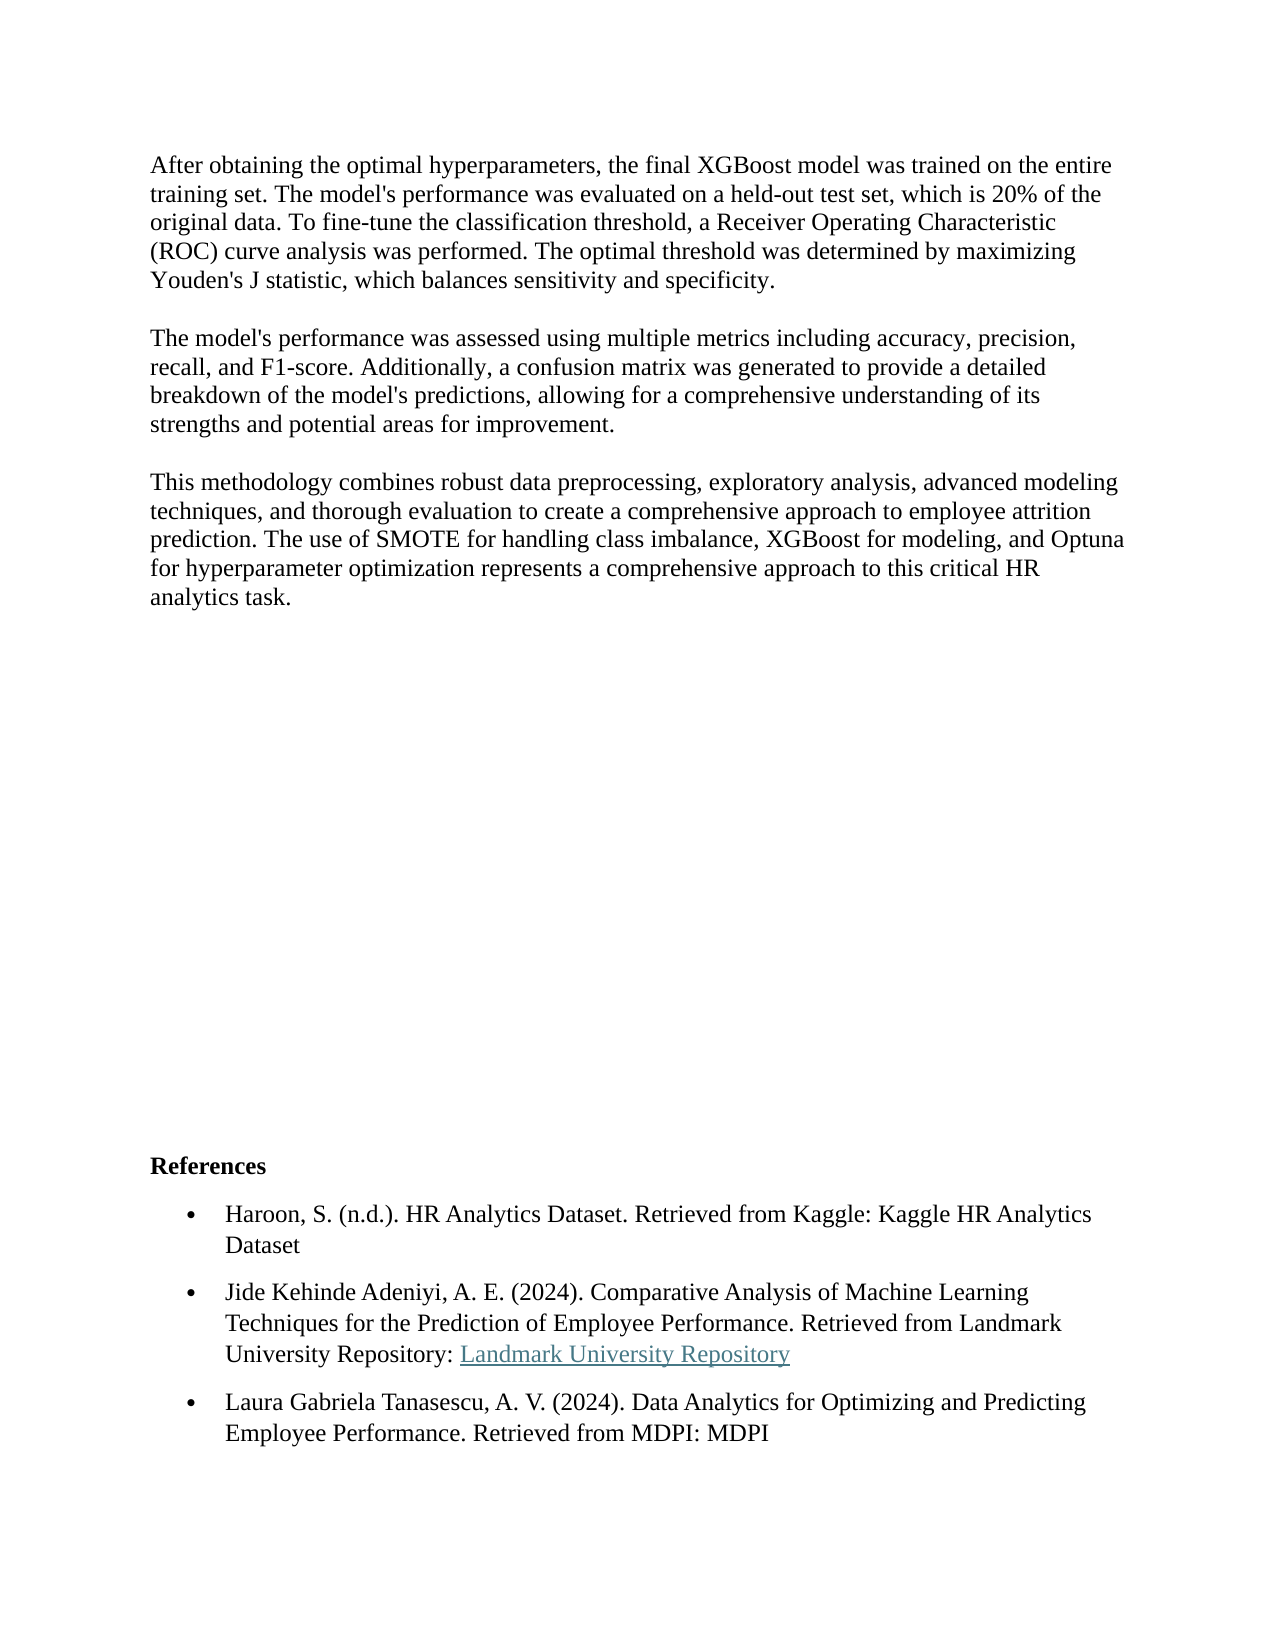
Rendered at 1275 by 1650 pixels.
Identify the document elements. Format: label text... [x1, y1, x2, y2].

text After obtaining the optimal hyperparameters, the final XGBoost model was trained on the entire training set. The model's performance was evaluated on a held-out test set, which is 20% of the original data. To fine-tune the classification threshold, a Receiver Operating Characteristic (ROC) curve analysis was performed. The optimal threshold was determined by maximizing Youden's J statistic, which balances sensitivity and specificity. [150, 150, 1125, 294]
list Haroon, S. (n.d.). HR Analytics Dataset. Retrieved from Kaggle: Kaggle HR Analytics Dataset [187, 1199, 1125, 1258]
text The model's performance was assessed using multiple metrics including accuracy, precision, recall, and F1-score. Additionally, a confusion matrix was generated to provide a detailed breakdown of the model's predictions, allowing for a comprehensive understanding of its strengths and potential areas for improvement. [150, 323, 1125, 438]
text This methodology combines robust data preprocessing, exploratory analysis, advanced modeling techniques, and thorough evaluation to create a comprehensive approach to employee attrition prediction. The use of SMOTE for handling class imbalance, XGBoost for modeling, and Optuna for hyperparameter optimization represents a comprehensive approach to this critical HR analytics task. [150, 467, 1125, 611]
list Jide Kehinde Adeniyi, A. E. (2024). Comparative Analysis of Machine Learning Techniques for the Prediction of Employee Performance. Retrieved from Landmark University Repository: Landmark University Repository [187, 1277, 1125, 1368]
list Laura Gabriela Tanasescu, A. V. (2024). Data Analytics for Optimizing and Predicting Employee Performance. Retrieved from MDPI: MDPI [187, 1387, 1125, 1447]
text References [150, 1151, 1125, 1180]
